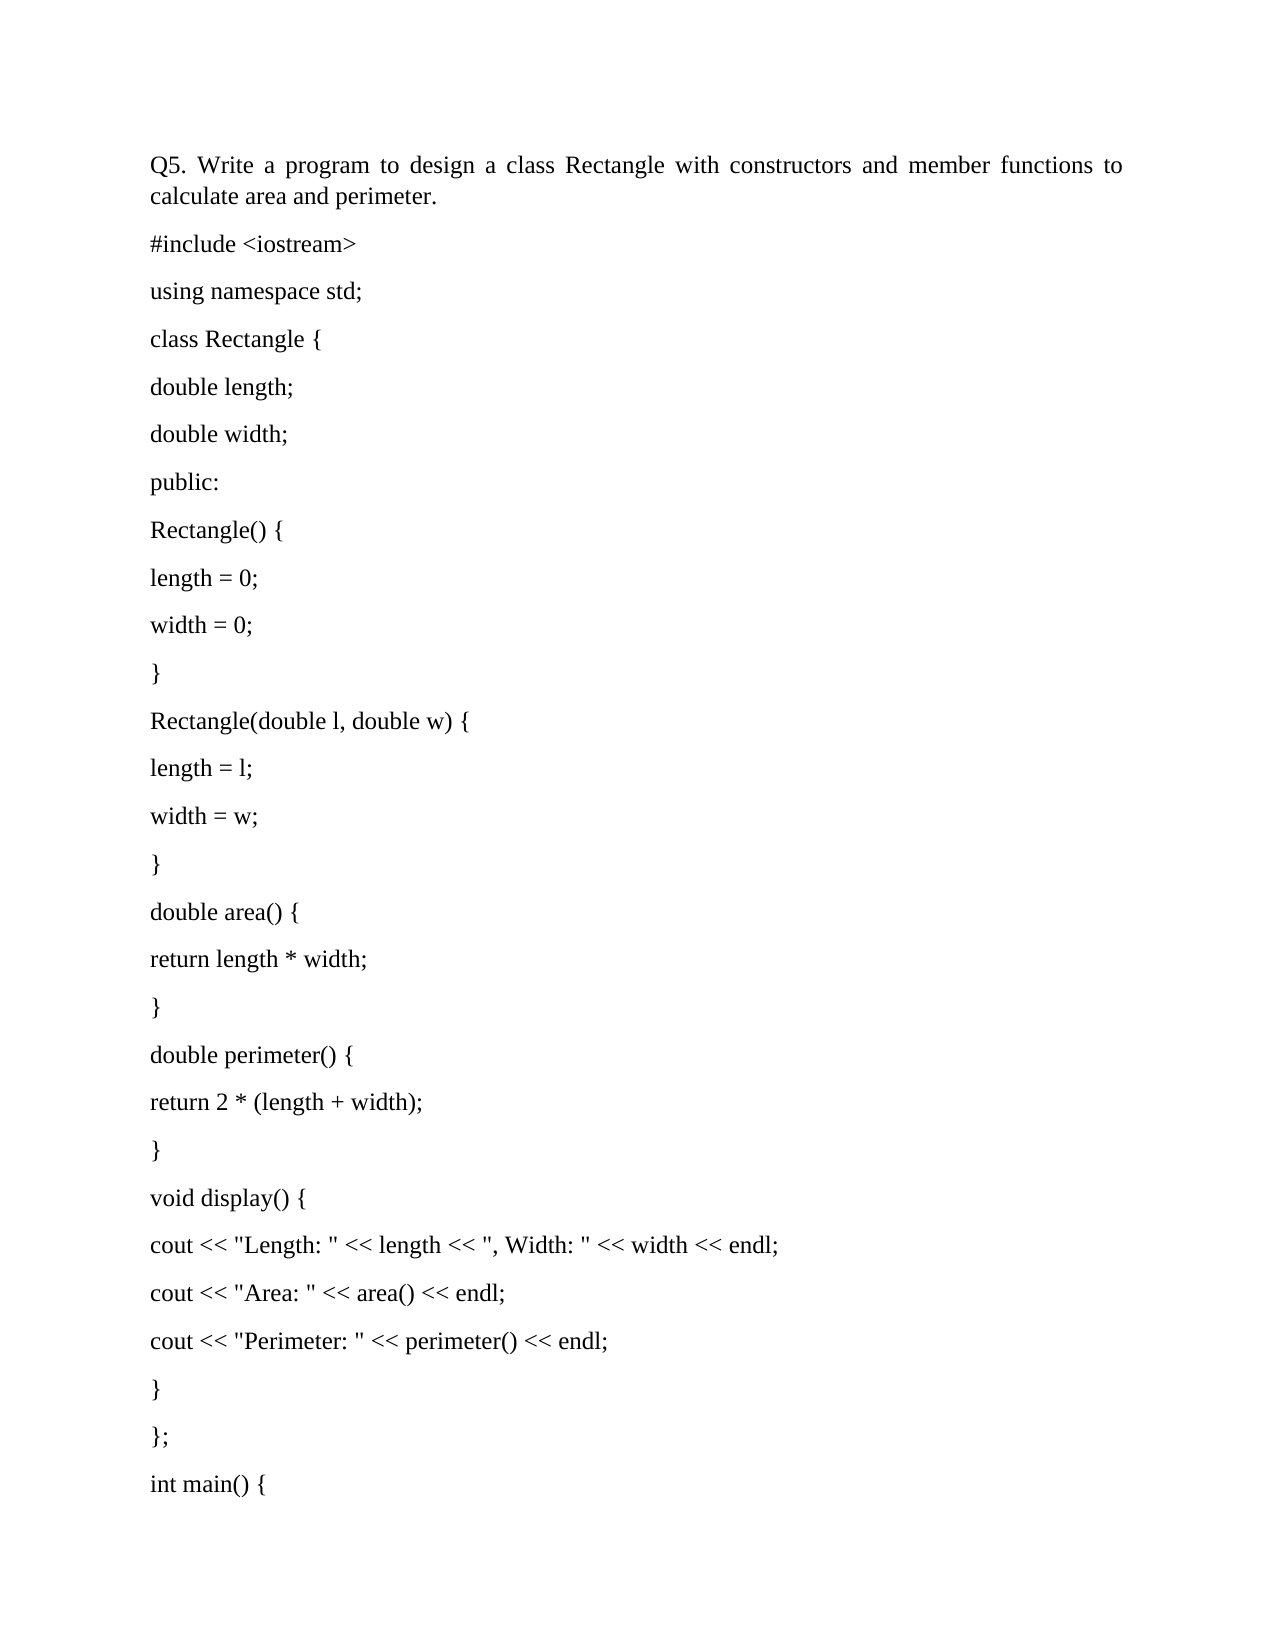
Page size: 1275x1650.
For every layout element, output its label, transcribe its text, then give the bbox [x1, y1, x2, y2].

text Rectangle(double l, double w) { [150, 706, 1125, 734]
text Rectangle() { [150, 515, 1125, 544]
text double width; [150, 419, 1125, 448]
text }; [150, 1421, 1125, 1450]
text public: [150, 467, 1125, 496]
text return length * width; [150, 944, 1125, 973]
text cout << "Length: " << length << ", Width: " << width << endl; [150, 1231, 1125, 1259]
text double perimeter() { [150, 1040, 1125, 1068]
text cout << "Area: " << area() << endl; [150, 1278, 1125, 1307]
text #include <iostream> [150, 229, 1125, 257]
text length = l; [150, 753, 1125, 782]
text } [150, 1374, 1125, 1402]
text length = 0; [150, 563, 1125, 591]
text width = w; [150, 801, 1125, 830]
text int main() { [150, 1469, 1125, 1498]
text cout << "Perimeter: " << perimeter() << endl; [150, 1326, 1125, 1355]
text using namespace std; [150, 276, 1125, 305]
text } [150, 849, 1125, 878]
text } [150, 992, 1125, 1021]
text Q5. Write a program to design a class Rectangle with constructors and member functions to calculate area and perimeter. [150, 150, 1125, 210]
text double length; [150, 372, 1125, 401]
text width = 0; [150, 610, 1125, 639]
text } [150, 658, 1125, 687]
text double area() { [150, 897, 1125, 925]
text class Rectangle { [150, 324, 1125, 353]
text } [150, 1135, 1125, 1164]
text void display() { [150, 1183, 1125, 1212]
text return 2 * (length + width); [150, 1087, 1125, 1116]
